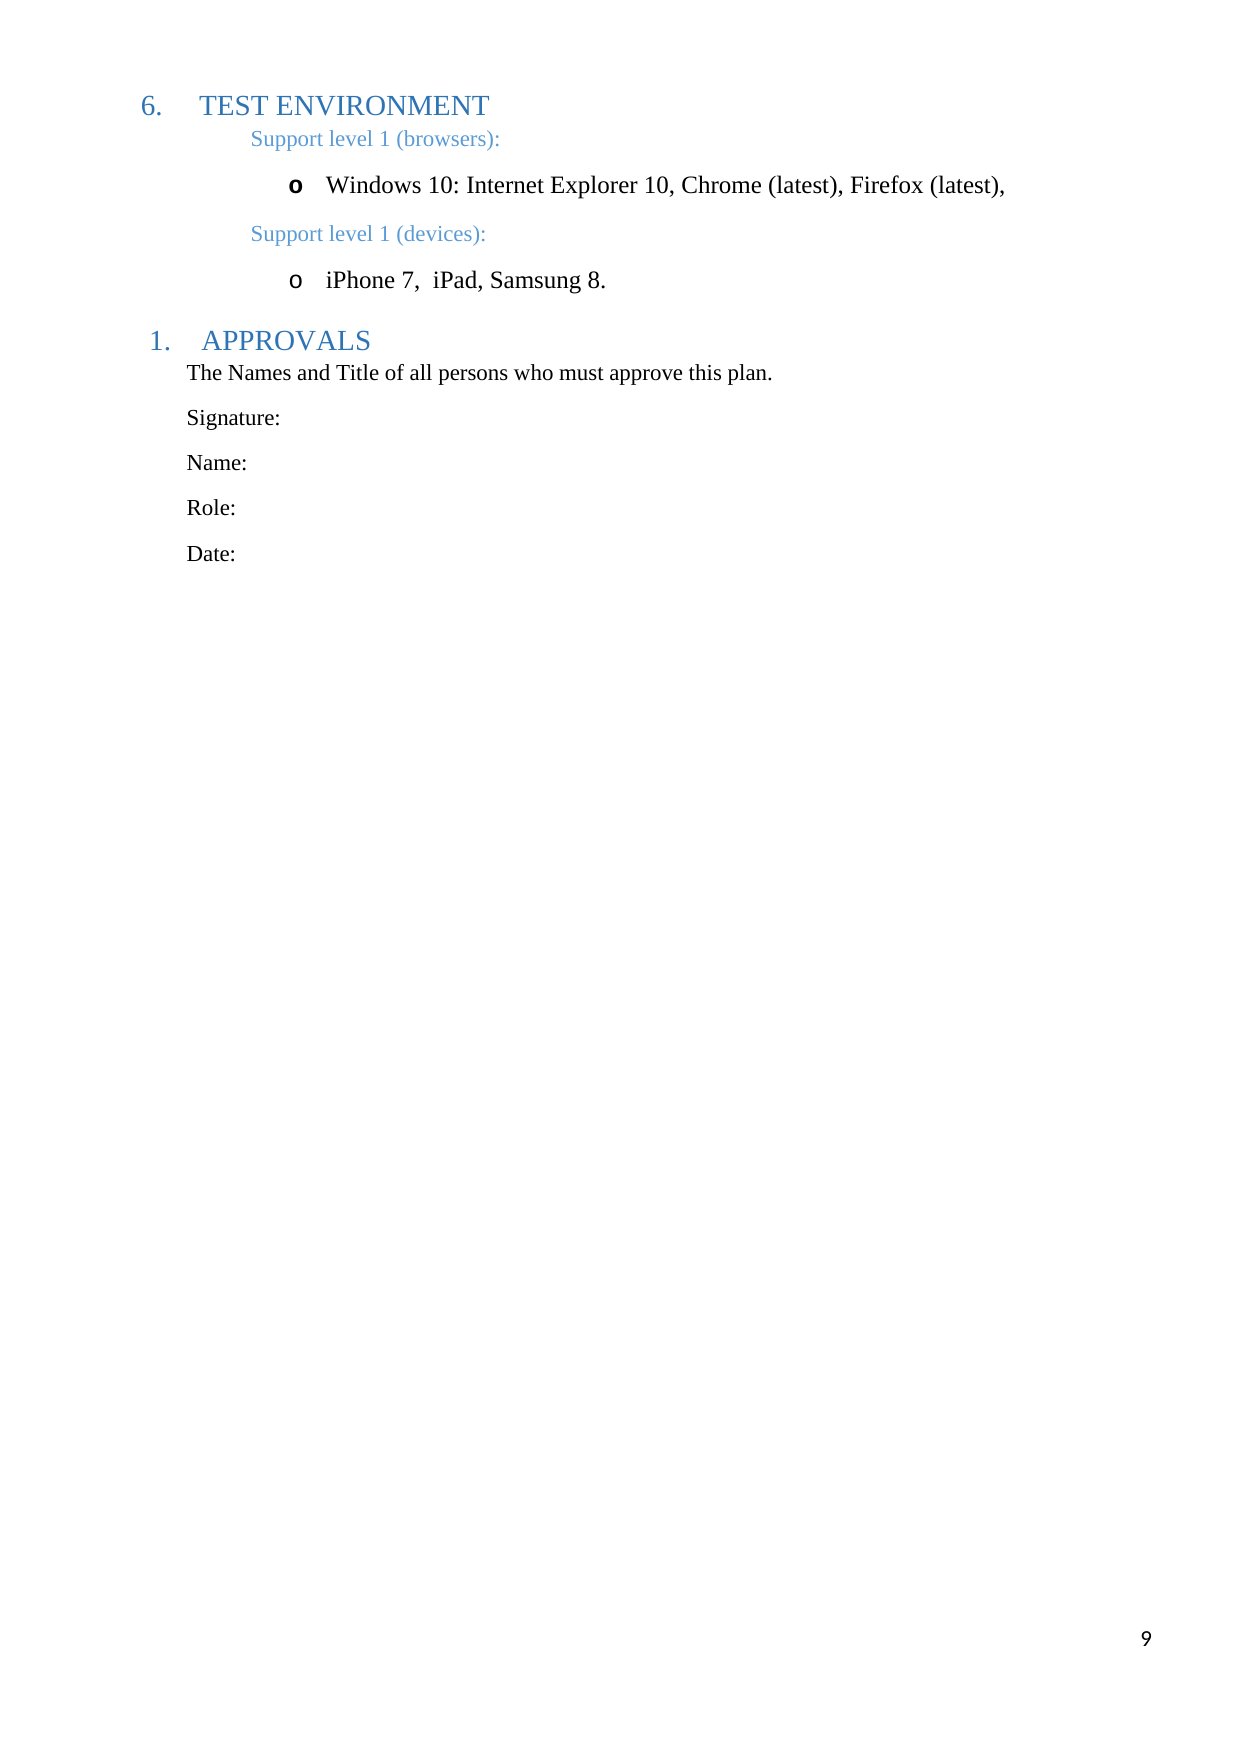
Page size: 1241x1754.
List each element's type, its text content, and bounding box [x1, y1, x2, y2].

list Windows 10: Internet Explorer 10, Chrome (latest), Firefox (latest), [288, 170, 1152, 201]
text Signature: [186, 404, 1152, 431]
list iPhone 7, iPad, Samsung 8. [288, 265, 1152, 296]
subtitle APPROVALS [149, 323, 1152, 357]
text Support level 1 (browsers): [141, 125, 1152, 151]
text Name: [186, 449, 1152, 476]
text Role: [186, 494, 1152, 521]
subtitle 6. TEST ENVIRONMENT [141, 88, 1152, 122]
text The Names and Title of all persons who must approve this plan. [186, 359, 1152, 386]
text Support level 1 (devices): [141, 220, 1152, 246]
text Date: [186, 539, 1152, 566]
